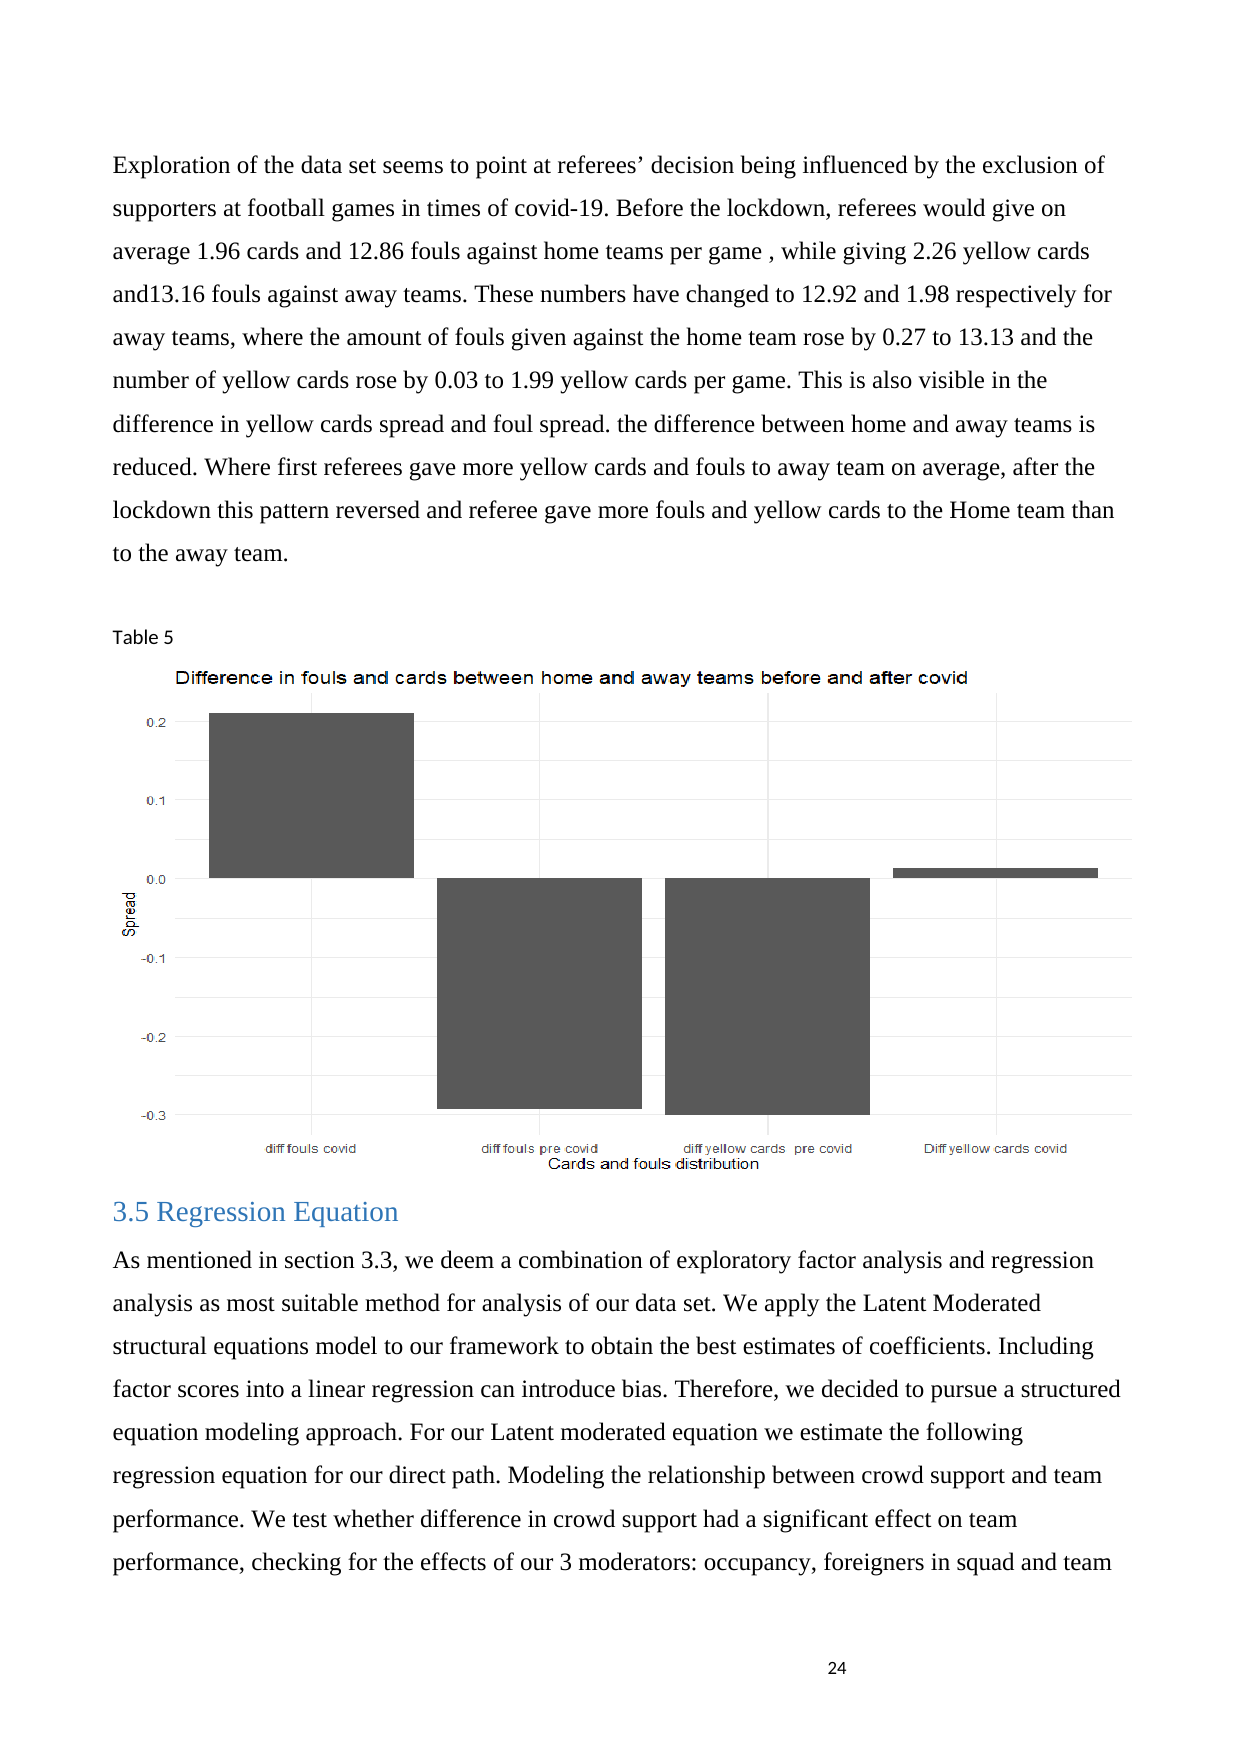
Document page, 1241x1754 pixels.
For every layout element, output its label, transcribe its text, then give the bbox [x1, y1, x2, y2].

text Exploration of the data set seems to point at referees’ decision being influenced by the exclusion of supporters at football games in times of covid-19. Before the lockdown, referees would give on average 1.96 cards and 12.86 fouls against home teams per game , while giving 2.26 yellow cards and13.16 fouls against away teams. These numbers have changed to 12.92 and 1.98 respectively for away teams, where the amount of fouls given against the home team rose by 0.27 to 13.13 and the number of yellow cards rose by 0.03 to 1.99 yellow cards per game. This is also visible in the difference in yellow cards spread and foul spread. the difference between home and away teams is reduced. Where first referees gave more yellow cards and fouls to away team on average, after the lockdown this pattern reversed and referee gave more fouls and yellow cards to the Home team than to the away team. [112, 150, 1128, 567]
picture [112, 662, 1142, 1178]
text Table 5 [112, 624, 1128, 650]
subtitle Regression Equation [112, 1194, 1128, 1228]
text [112, 1245, 1128, 1576]
